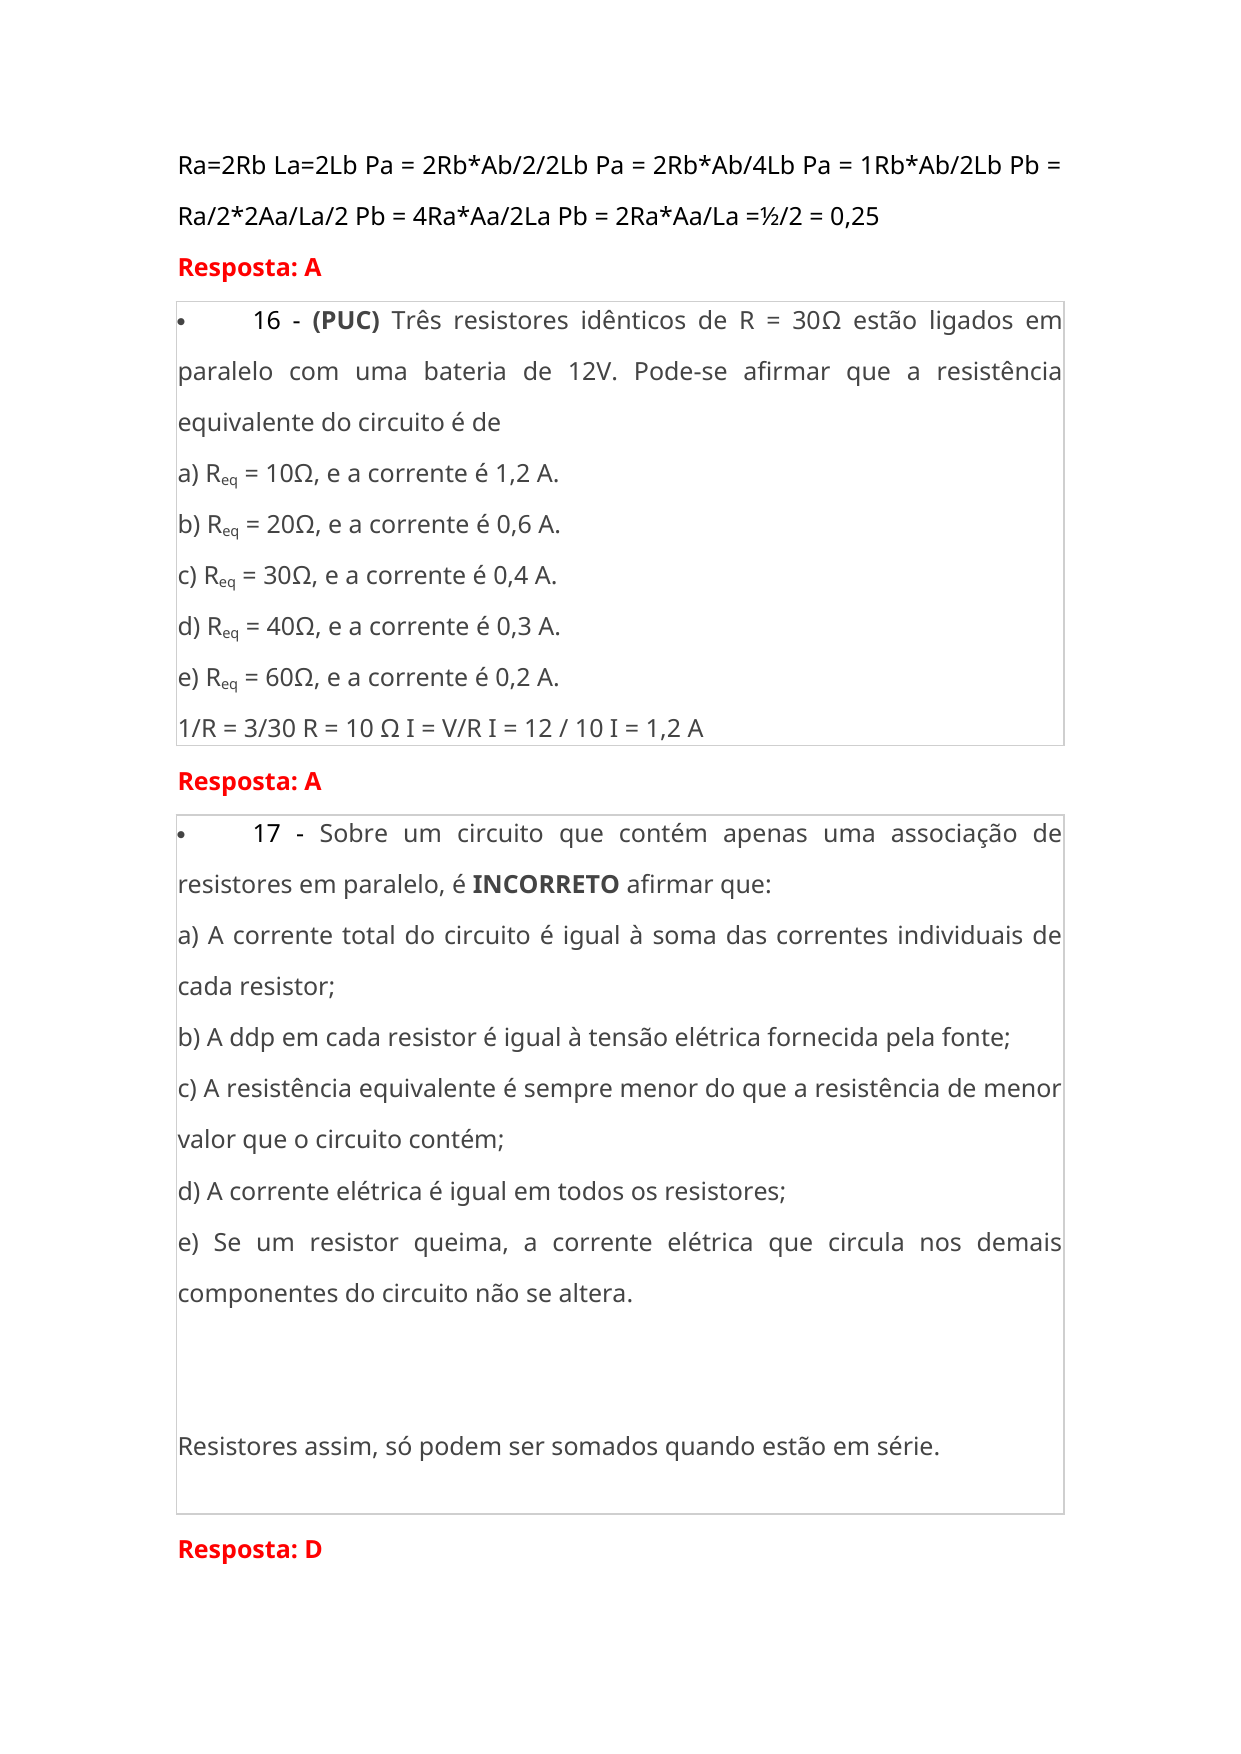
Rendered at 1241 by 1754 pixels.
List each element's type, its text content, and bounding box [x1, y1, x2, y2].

text b) A ddp em cada resistor é igual à tensão elétrica fornecida pela fonte; [177, 1018, 1063, 1054]
text c) A resistência equivalente é sempre menor do que a resistência de menor valor que o circuito contém; [177, 1069, 1063, 1156]
text a) A corrente total do circuito é igual à soma das correntes individuais de cada resistor; [177, 916, 1063, 1003]
text Resposta: A [177, 250, 1063, 284]
text a) Req = 10Ω, e a corrente é 1,2 A. [177, 454, 1063, 489]
text e) Req = 60Ω, e a corrente é 0,2 A. [177, 658, 1063, 694]
list 17 - Sobre um circuito que contém apenas uma associação de resistores em paralelo, é INCORRETO afirmar que: [177, 816, 1063, 901]
text Resposta: D [177, 1532, 1063, 1566]
text Ra=2Rb La=2Lb Pa = 2Rb*Ab/2/2Lb Pa = 2Rb*Ab/4Lb Pa = 1Rb*Ab/2Lb Pb = Ra/2*2Aa/La/2 Pb = 4Ra*Aa/2La Pb = 2Ra*Aa/La =½/2 = 0,25 [177, 148, 1063, 233]
text Resposta: A [177, 763, 1063, 797]
text b) Req = 20Ω, e a corrente é 0,6 A. [177, 505, 1063, 541]
text d) Req = 40Ω, e a corrente é 0,3 A. [177, 607, 1063, 643]
text c) Req = 30Ω, e a corrente é 0,4 A. [177, 556, 1063, 592]
text d) A corrente elétrica é igual em todos os resistores; [177, 1172, 1063, 1207]
text 1/R = 3/30 R = 10 Ω I = V/R I = 12 / 10 I = 1,2 A [177, 709, 1063, 745]
text Resistores assim, só podem ser somados quando estão em série. [177, 1427, 1063, 1462]
text e) Se um resistor queima, a corrente elétrica que circula nos demais componentes do circuito não se altera. [177, 1223, 1063, 1309]
list 16 - (PUC) Três resistores idênticos de R = 30Ω estão ligados em paralelo com uma bateria de 12V. Pode-se afirmar que a resistência equivalente do circuito é de [177, 302, 1063, 438]
